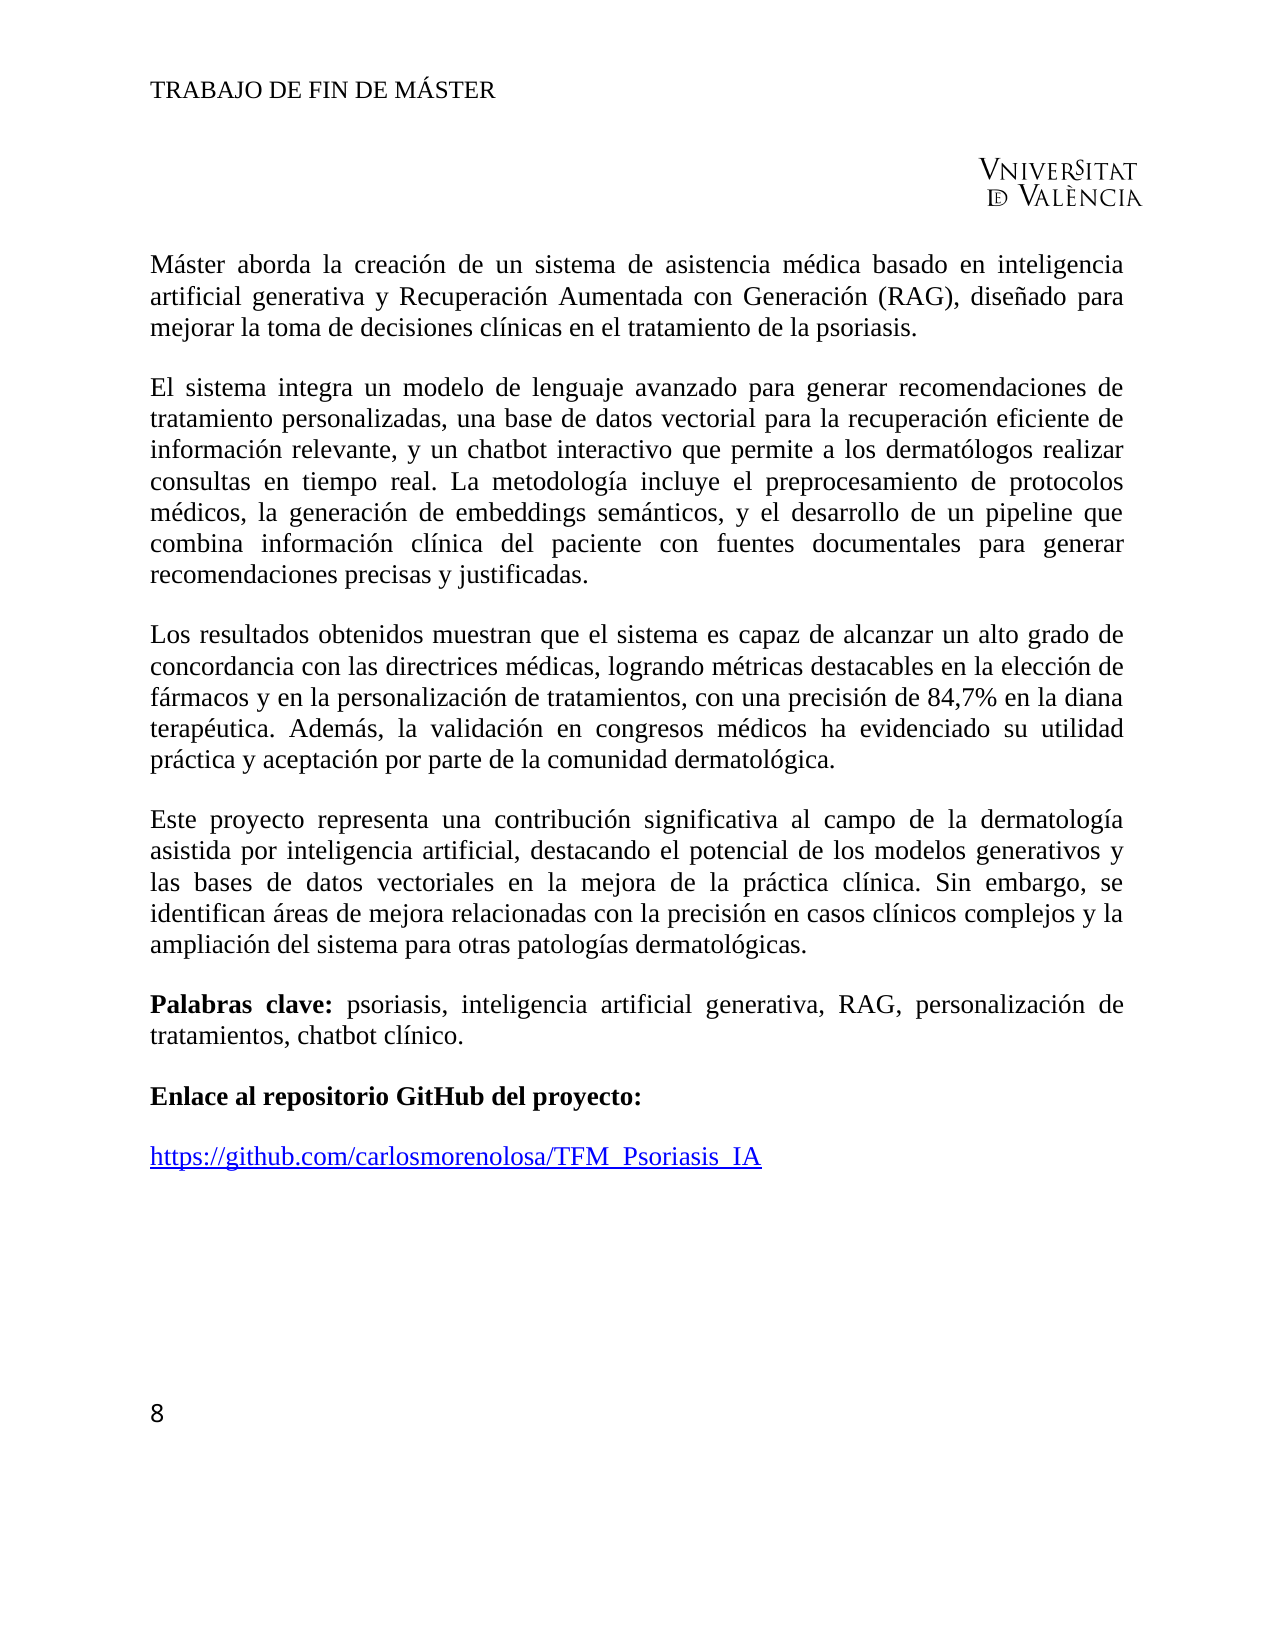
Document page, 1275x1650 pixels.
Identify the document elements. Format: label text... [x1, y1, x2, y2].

text Este proyecto representa una contribución significativa al campo de la dermatología asistida por inteligencia artificial, destacando el potencial de los modelos generativos y las bases de datos vectoriales en la mejora de la práctica clínica. Sin embargo, se identifican áreas de mejora relacionadas con la precisión en casos clínicos complejos y la ampliación del sistema para otras patologías dermatológicas. [150, 803, 1125, 959]
picture [968, 146, 1153, 218]
text Los resultados obtenidos muestran que el sistema es capaz de alcanzar un alto grado de concordancia con las directrices médicas, logrando métricas destacables en la elección de fármacos y en la personalización de tratamientos, con una precisión de 84,7% en la diana terapéutica. Además, la validación en congresos médicos ha evidenciado su utilidad práctica y aceptación por parte de la comunidad dermatológica. [150, 618, 1125, 774]
text Palabras clave: psoriasis, inteligencia artificial generativa, RAG, personalización de tratamientos, chatbot clínico. [150, 988, 1125, 1051]
text Enlace al repositorio GitHub del proyecto: [150, 1080, 1125, 1111]
text https://github.com/carlosmorenolosa/TFM_Psoriasis_IA [150, 1140, 1125, 1171]
text El sistema integra un modelo de lenguaje avanzado para generar recomendaciones de tratamiento personalizadas, una base de datos vectorial para la recuperación eficiente de información relevante, y un chatbot interactivo que permite a los dermatólogos realizar consultas en tiempo real. La metodología incluye el preprocesamiento de protocolos médicos, la generación de embeddings semánticos, y el desarrollo de un pipeline que combina información clínica del paciente con fuentes documentales para generar recomendaciones precisas y justificadas. [150, 371, 1125, 589]
